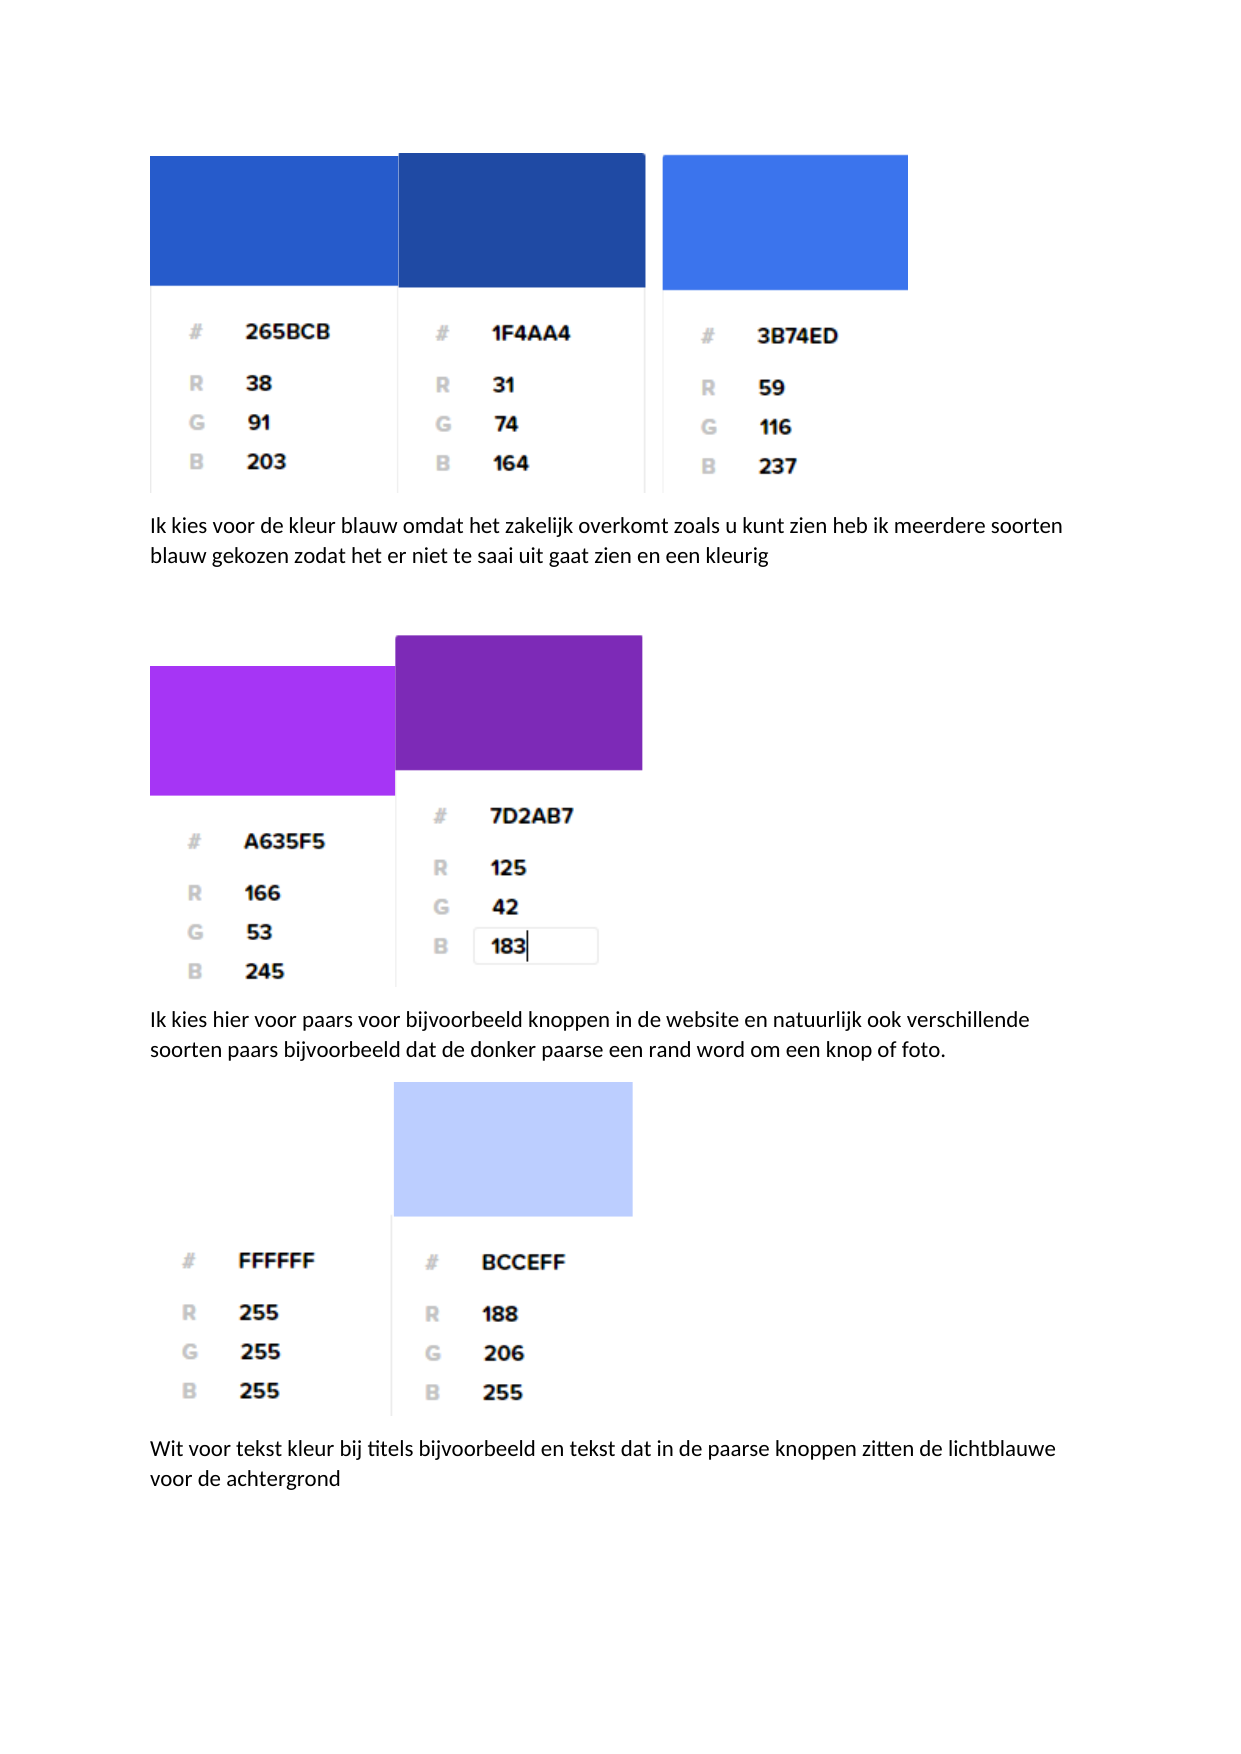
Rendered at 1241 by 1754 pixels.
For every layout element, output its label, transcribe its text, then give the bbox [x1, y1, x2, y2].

text Wit voor tekst kleur bij titels bijvoorbeeld en tekst dat in de paarse knoppen zitten de lichtblauwe voor de achtergrond [150, 1434, 1090, 1492]
picture [150, 150, 908, 493]
text Ik kies voor de kleur blauw omdat het zakelijk overkomt zoals u kunt zien heb ik meerdere soorten blauw gekozen zodat het er niet te saai uit gaat zien en een kleurig [150, 511, 1090, 569]
picture [150, 1082, 633, 1416]
text Ik kies hier voor paars voor bijvoorbeeld knoppen in de website en natuurlijk ook verschillende soorten paars bijvoorbeeld dat de donker paarse een rand word om een knop of foto. [150, 1005, 1090, 1064]
picture [150, 635, 643, 987]
